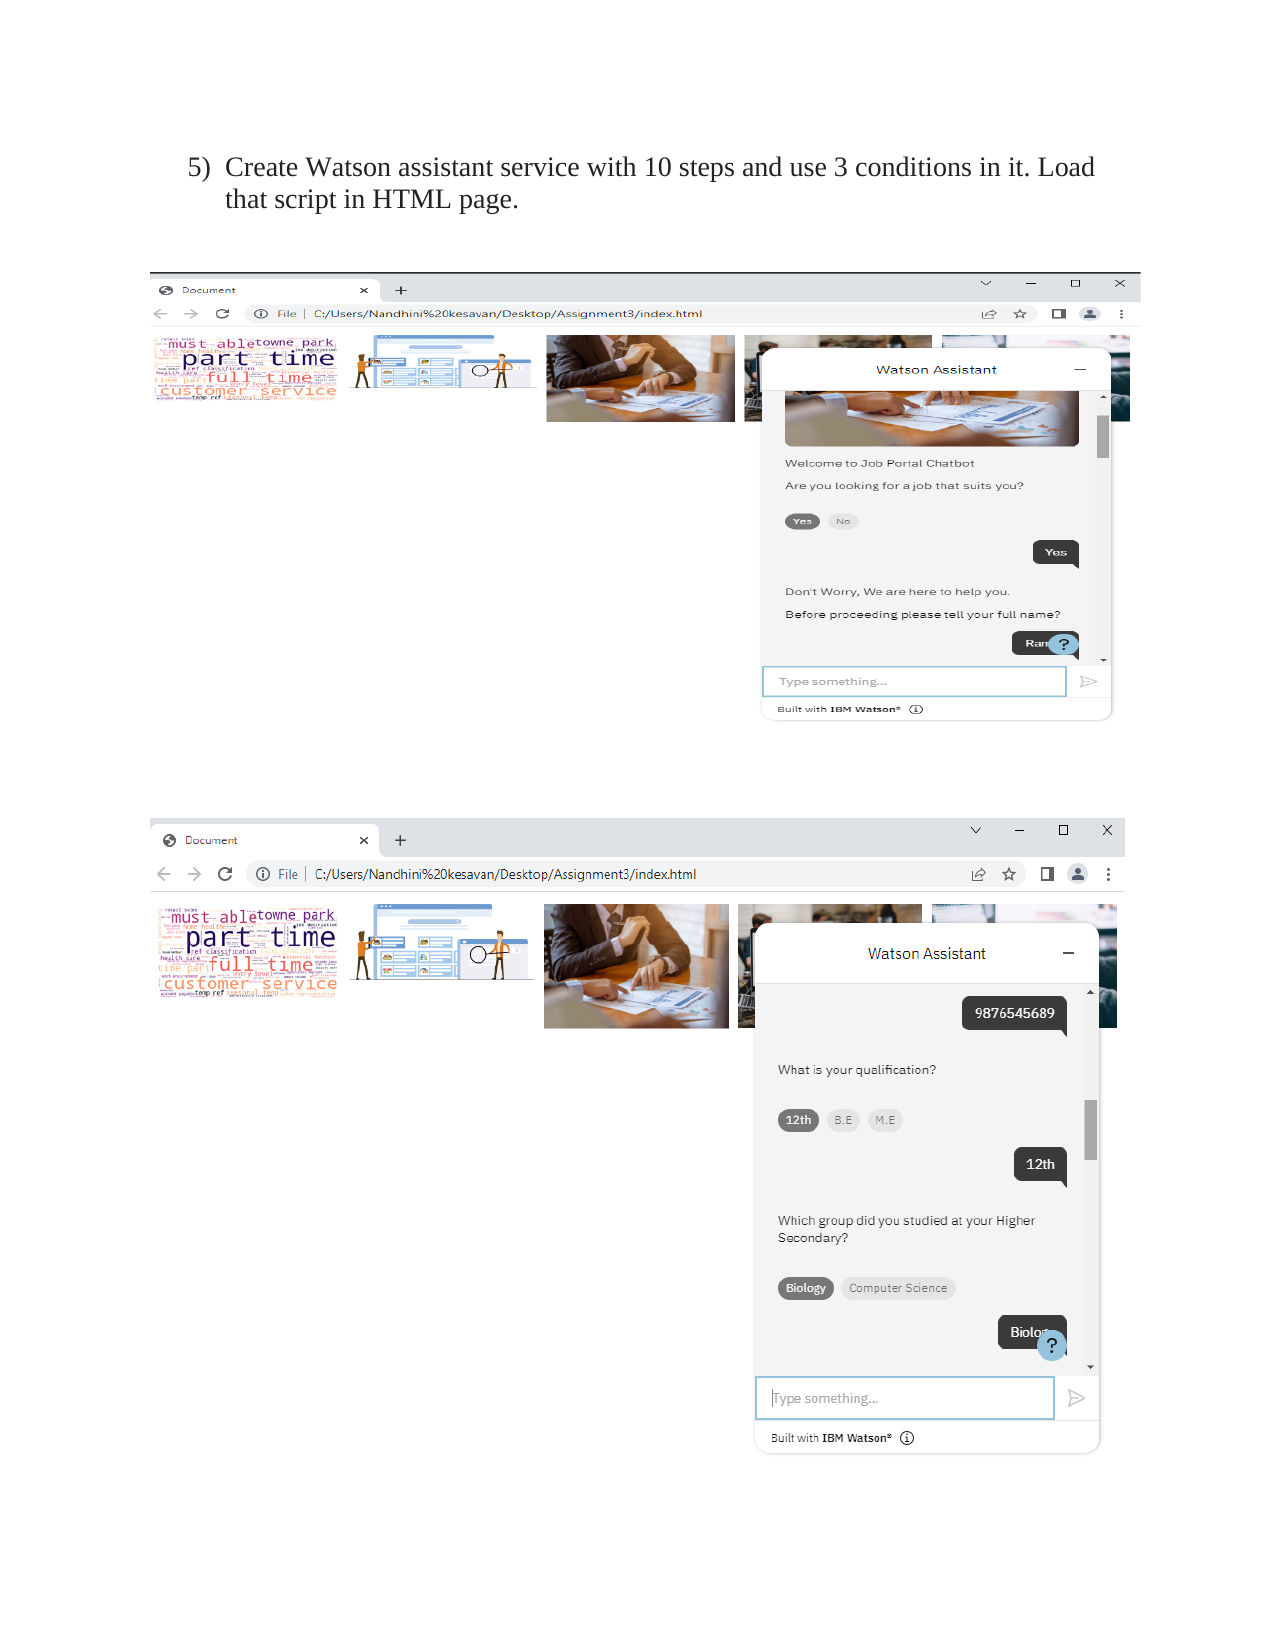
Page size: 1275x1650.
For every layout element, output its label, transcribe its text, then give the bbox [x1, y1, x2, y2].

list Create Watson assistant service with 10 steps and use 3 conditions in it. Load that script in HTML page. [187, 150, 1125, 215]
picture [150, 818, 1125, 1471]
picture [150, 272, 1141, 736]
